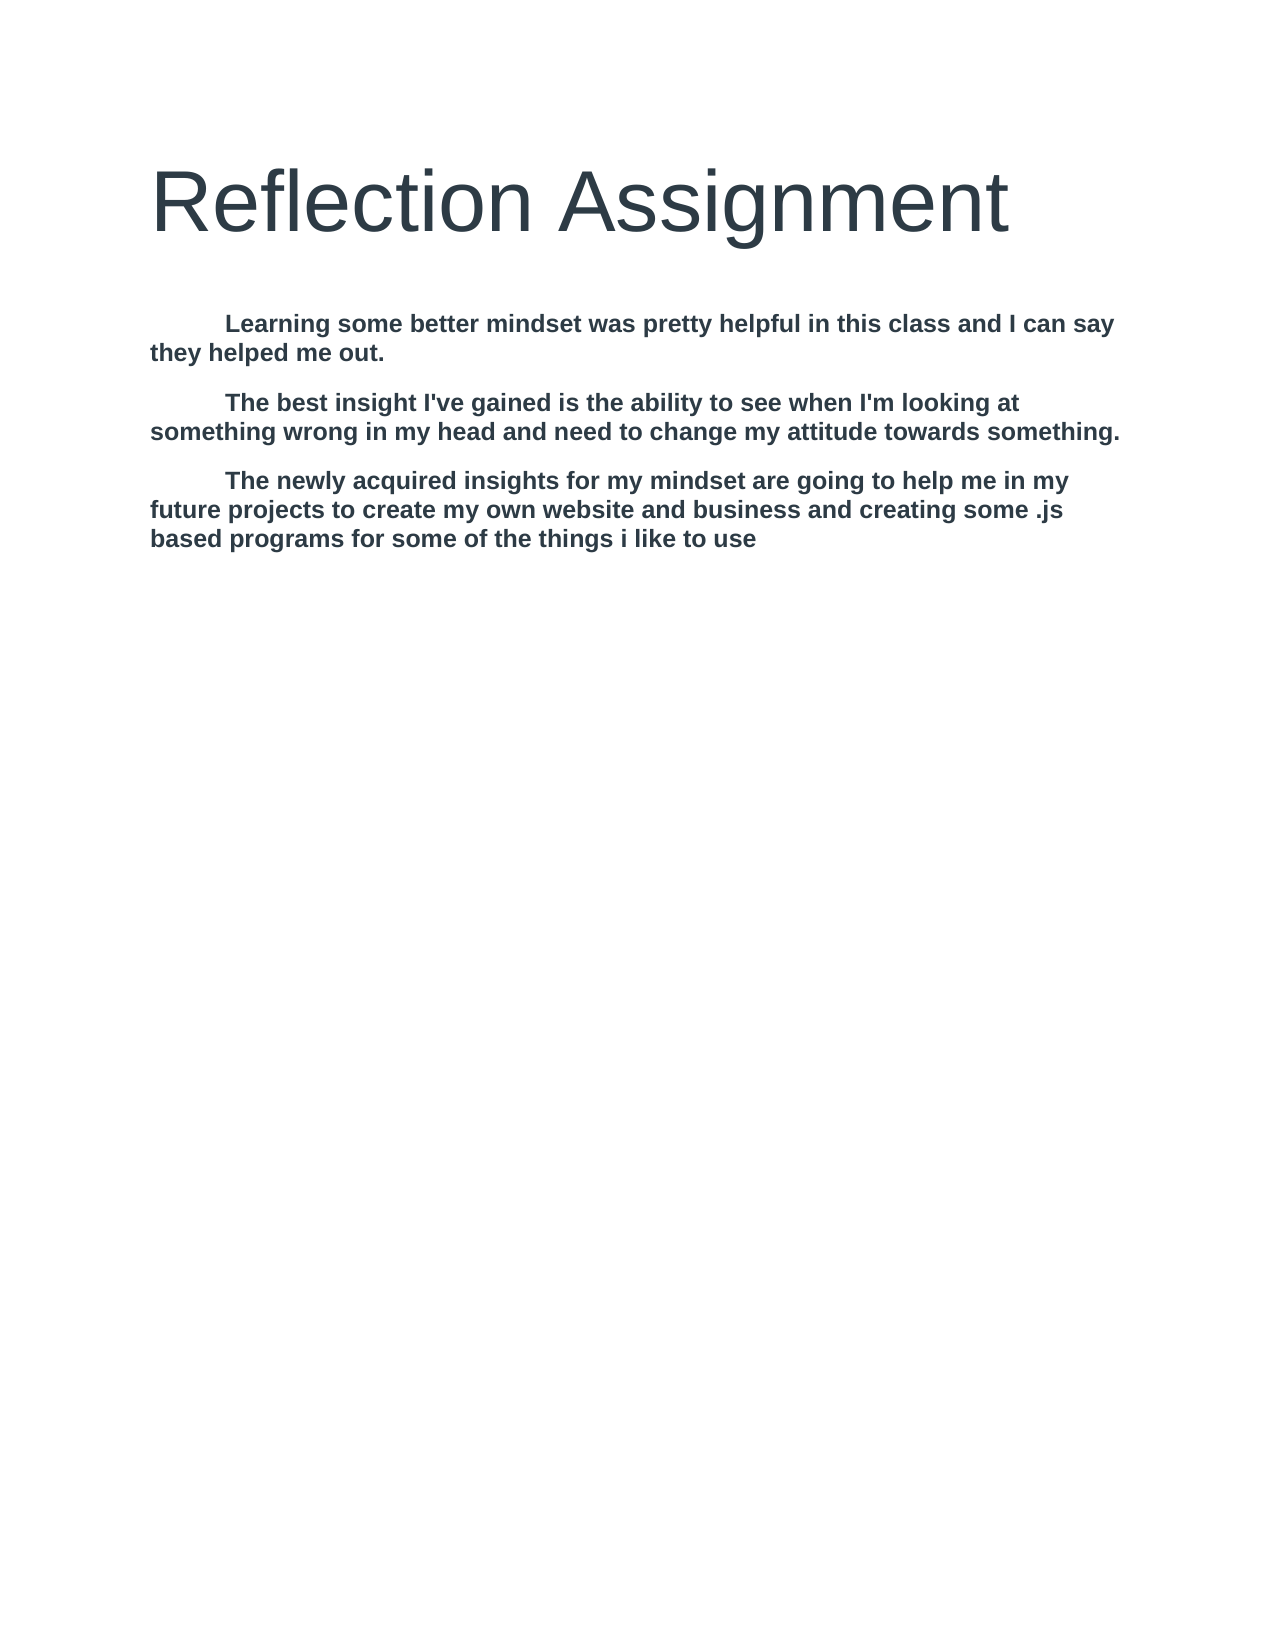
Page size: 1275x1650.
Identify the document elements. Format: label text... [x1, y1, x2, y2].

text The newly acquired insights for my mindset are going to help me in my future projects to create my own website and business and creating some .js based programs for some of the things i like to use [150, 466, 1125, 552]
subtitle Reflection Assignment [150, 150, 1125, 249]
text Learning some better mindset was pretty helpful in this class and I can say they helped me out. [150, 309, 1125, 367]
text The best insight I've gained is the ability to see when I'm looking at something wrong in my head and need to change my attitude towards something. [150, 388, 1125, 445]
